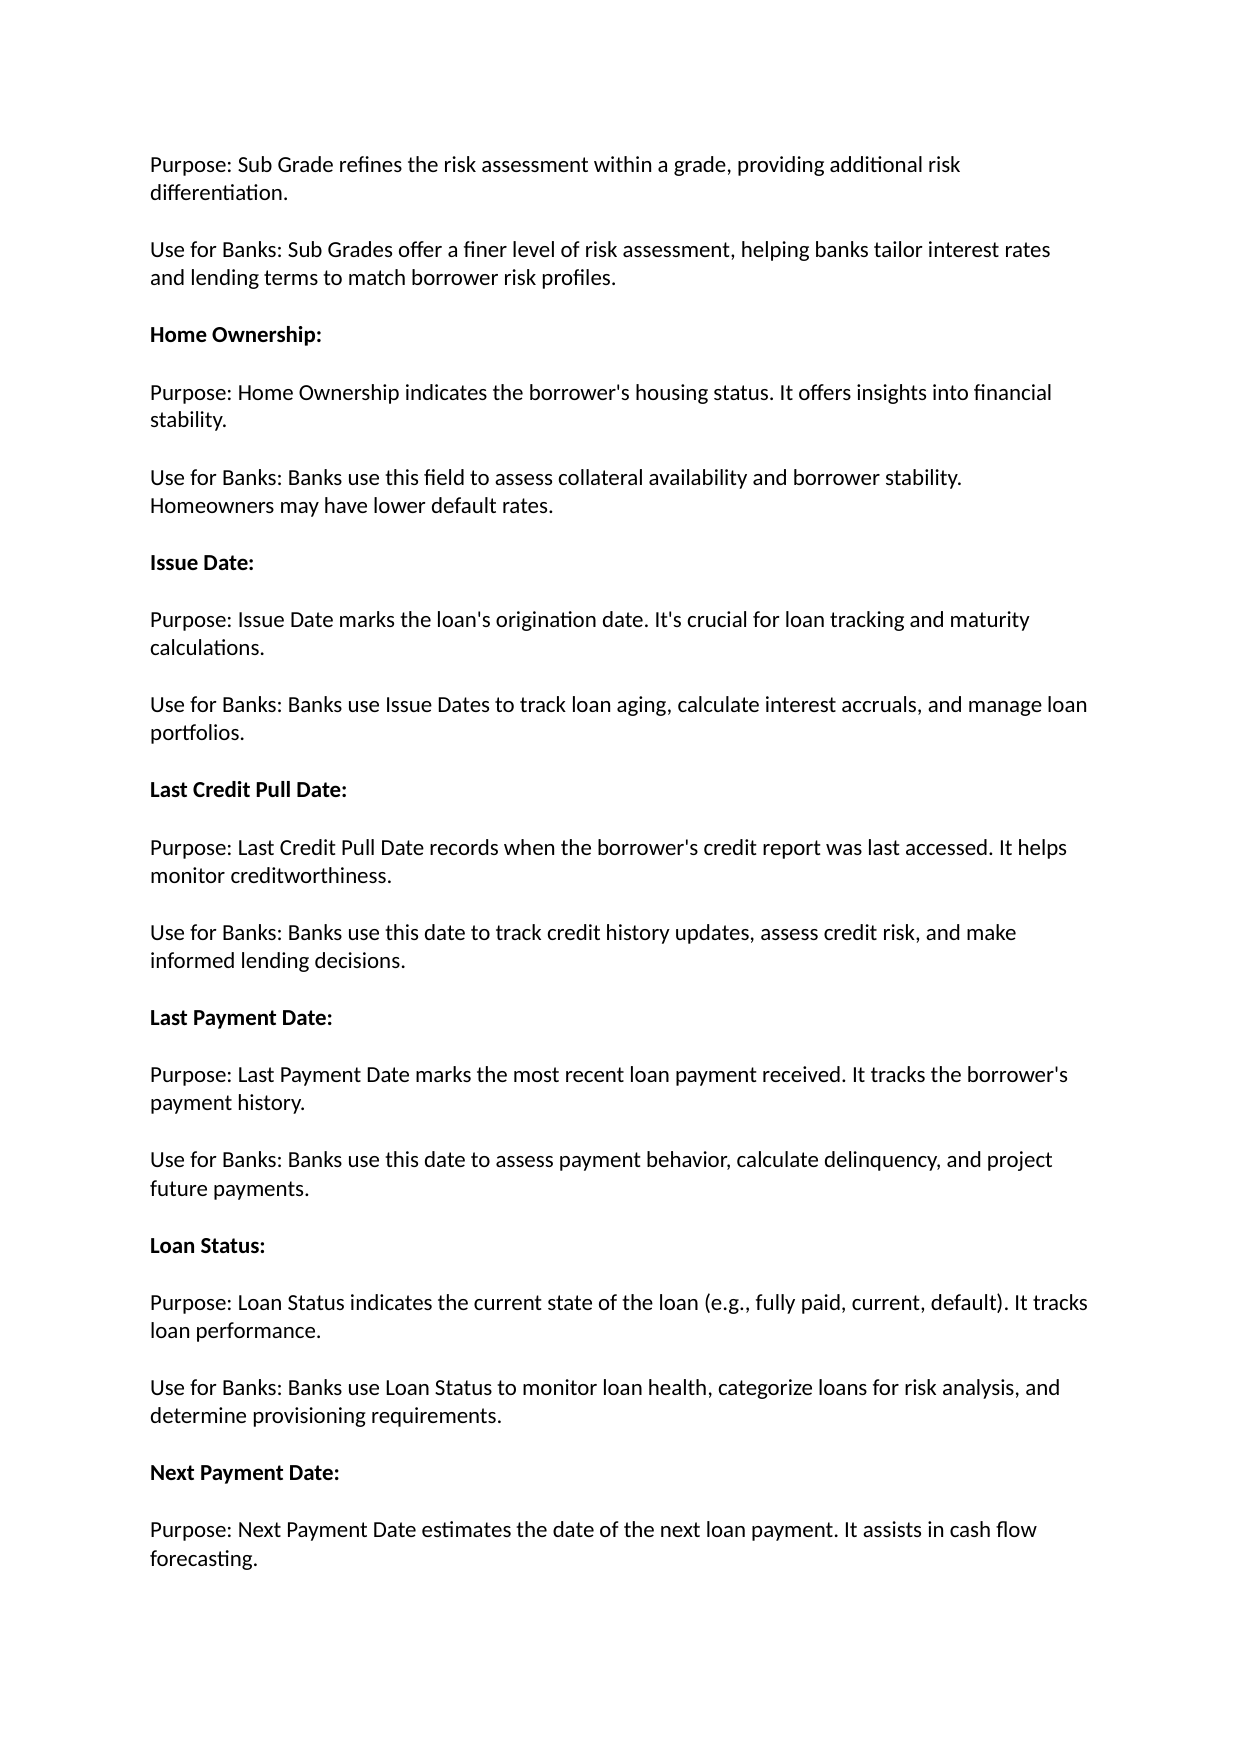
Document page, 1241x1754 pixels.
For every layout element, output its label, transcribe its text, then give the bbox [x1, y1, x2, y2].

text Purpose: Next Payment Date estimates the date of the next loan payment. It assists in cash flow forecasting. [150, 1516, 1090, 1572]
text Next Payment Date: [150, 1458, 1090, 1486]
text Last Payment Date: [150, 1003, 1090, 1031]
text Purpose: Loan Status indicates the current state of the loan (e.g., fully paid, current, default). It tracks loan performance. [150, 1288, 1090, 1344]
text Purpose: Last Credit Pull Date records when the borrower's credit report was last accessed. It helps monitor creditworthiness. [150, 833, 1090, 889]
text Loan Status: [150, 1231, 1090, 1259]
text Use for Banks: Banks use Loan Status to monitor loan health, categorize loans for risk analysis, and determine provisioning requirements. [150, 1373, 1090, 1429]
text Last Credit Pull Date: [150, 776, 1090, 804]
text Use for Banks: Banks use Issue Dates to track loan aging, calculate interest accruals, and manage loan portfolios. [150, 690, 1090, 746]
text Issue Date: [150, 548, 1090, 576]
text Use for Banks: Banks use this field to assess collateral availability and borrower stability. Homeowners may have lower default rates. [150, 463, 1090, 519]
text Purpose: Issue Date marks the loan's origination date. It's crucial for loan tracking and maturity calculations. [150, 605, 1090, 661]
text Use for Banks: Sub Grades offer a finer level of risk assessment, helping banks tailor interest rates and lending terms to match borrower risk profiles. [150, 235, 1090, 291]
text Use for Banks: Banks use this date to assess payment behavior, calculate delinquency, and project future payments. [150, 1146, 1090, 1202]
text Purpose: Home Ownership indicates the borrower's housing status. It offers insights into financial stability. [150, 378, 1090, 434]
text Use for Banks: Banks use this date to track credit history updates, assess credit risk, and make informed lending decisions. [150, 918, 1090, 974]
text Purpose: Last Payment Date marks the most recent loan payment received. It tracks the borrower's payment history. [150, 1060, 1090, 1116]
text Home Ownership: [150, 320, 1090, 348]
text Purpose: Sub Grade refines the risk assessment within a grade, providing additional risk differentiation. [150, 150, 1090, 206]
